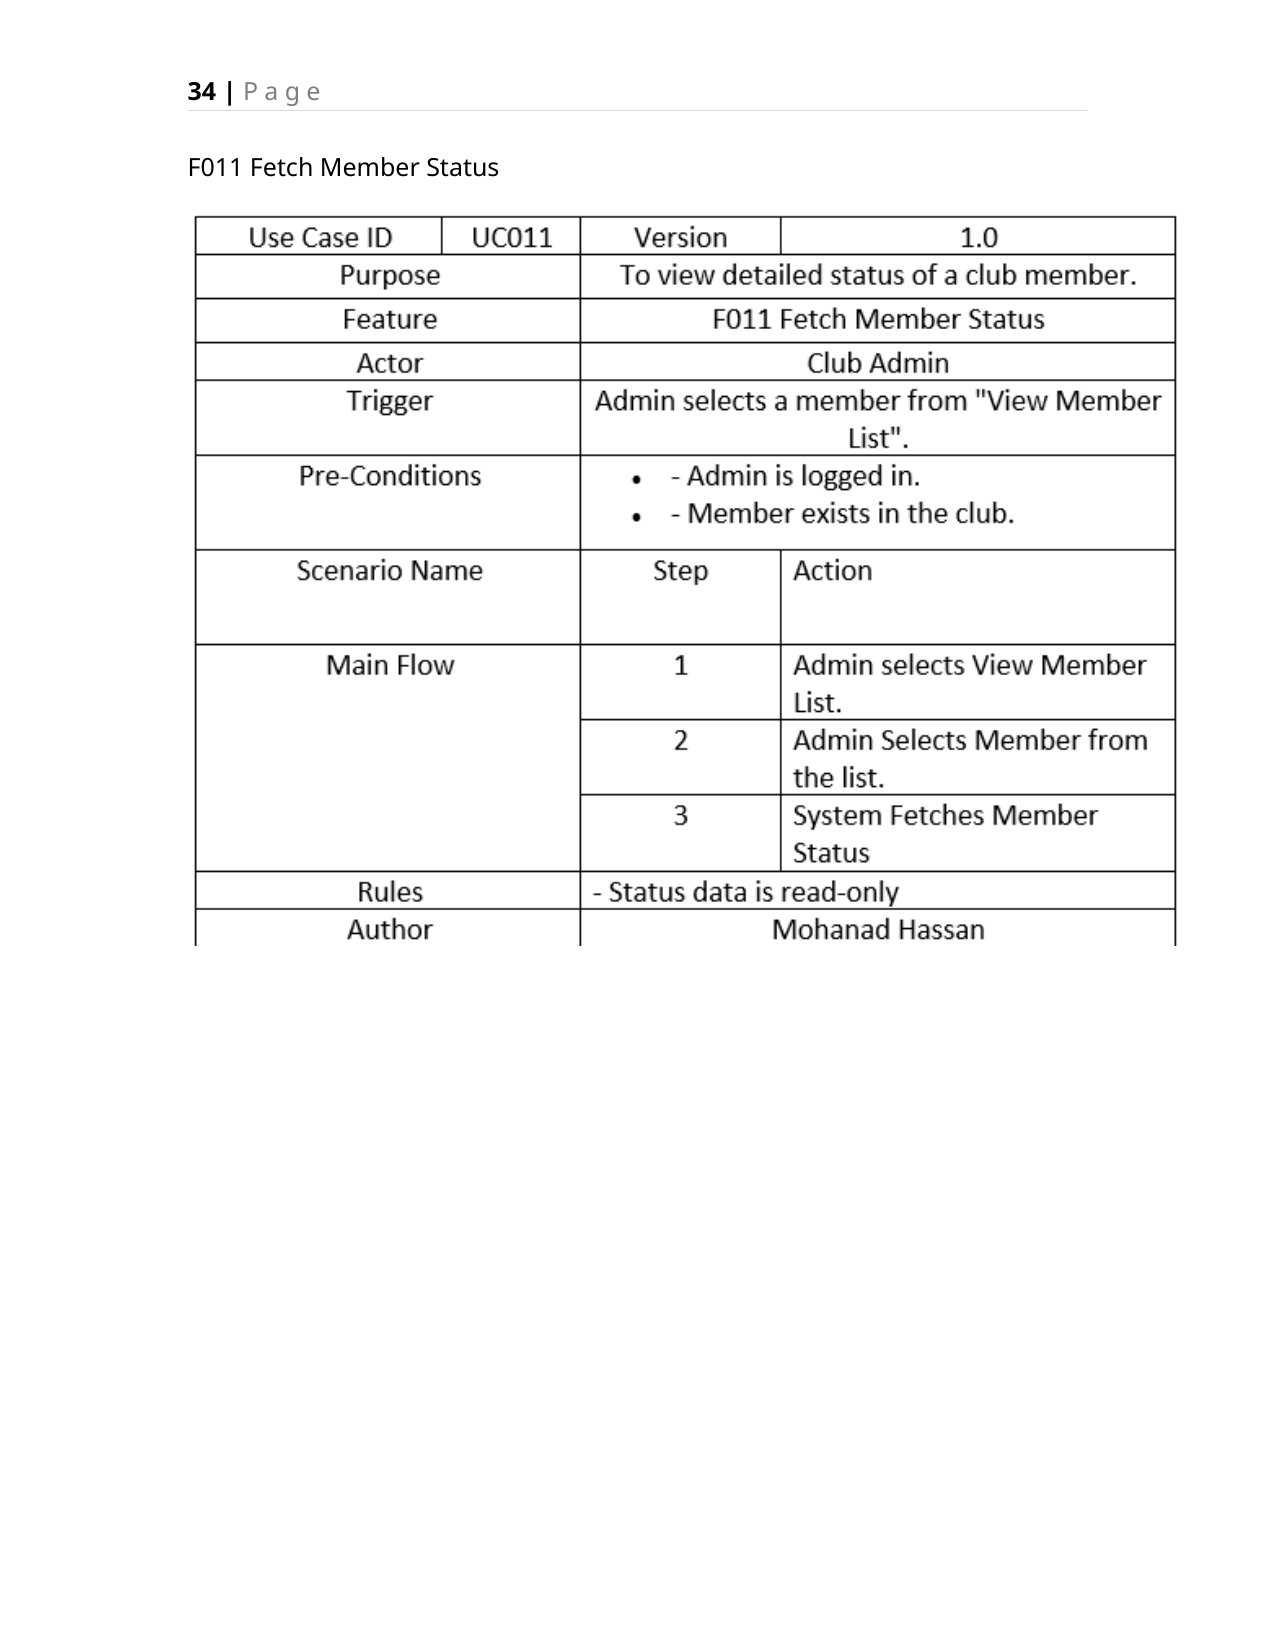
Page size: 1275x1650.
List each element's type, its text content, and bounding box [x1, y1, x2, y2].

picture [187, 205, 1183, 946]
text F011 Fetch Member Status [187, 150, 1087, 184]
